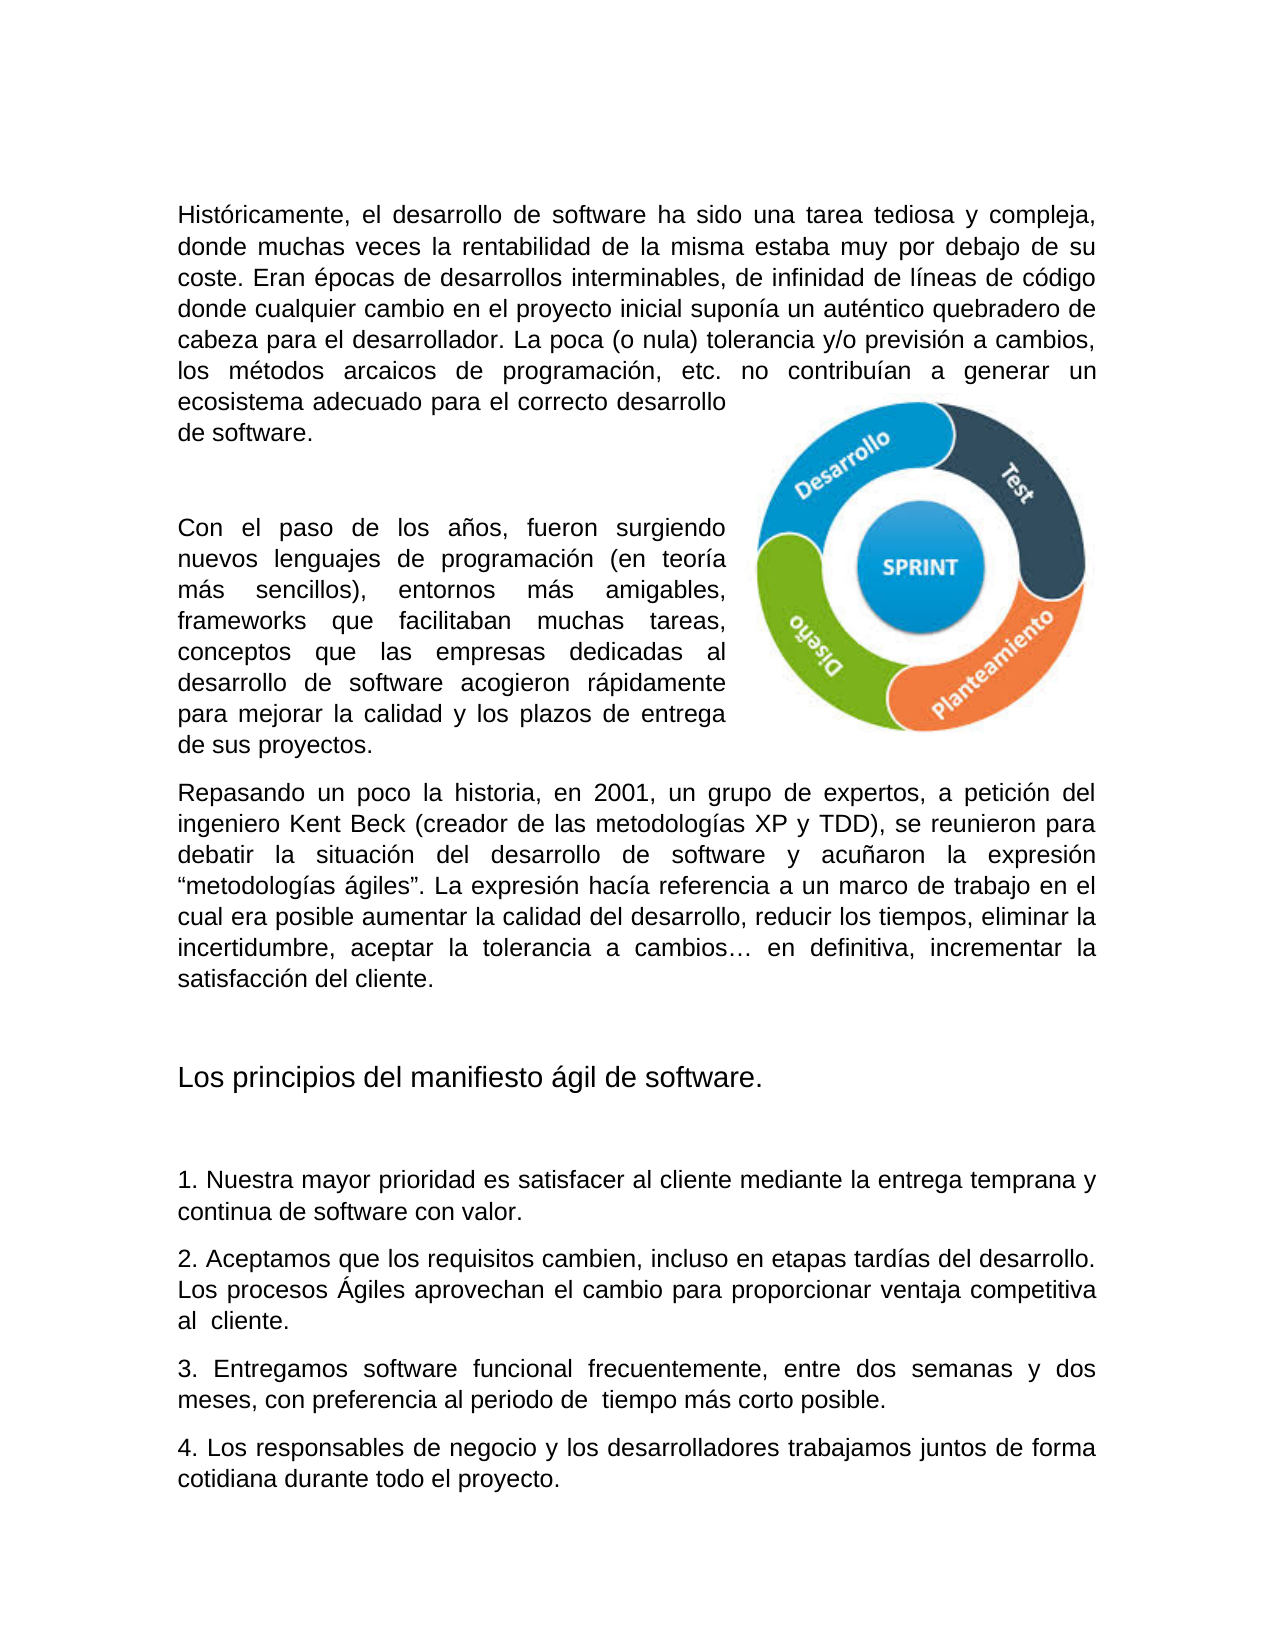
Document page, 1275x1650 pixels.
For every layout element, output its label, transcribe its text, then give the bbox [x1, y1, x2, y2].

text 1. Nuestra mayor prioridad es satisfacer al cliente mediante la entrega temprana y continua de software con valor. [177, 1165, 1098, 1225]
text Los principios del manifiesto ágil de software. [177, 1060, 1098, 1093]
text 2. Aceptamos que los requisitos cambien, incluso en etapas tardías del desarrollo. Los procesos Ágiles aprovechan el cambio para proporcionar ventaja competitiva al cliente. [177, 1244, 1098, 1335]
text Con el paso de los años, fueron surgiendo nuevos lenguajes de programación (en teoría más sencillos), entornos más amigables, frameworks que facilitaban muchas tareas, conceptos que las empresas dedicadas al desarrollo de software acogieron rápidamente para mejorar la calidad y los plazos de entrega de sus proyectos. [177, 513, 1098, 759]
picture [745, 393, 1095, 740]
text Repasando un poco la historia, en 2001, un grupo de expertos, a petición del ingeniero Kent Beck (creador de las metodologías XP y TDD), se reunieron para debatir la situación del desarrollo de software y acuñaron la expresión “metodologías ágiles”. La expresión hacía referencia a un marco de trabajo en el cual era posible aumentar la calidad del desarrollo, reducir los tiempos, eliminar la incertidumbre, aceptar la tolerancia a cambios… en definitiva, incrementar la satisfacción del cliente. [177, 778, 1098, 993]
text 4. Los responsables de negocio y los desarrolladores trabajamos juntos de forma cotidiana durante todo el proyecto. [177, 1433, 1098, 1492]
text Históricamente, el desarrollo de software ha sido una tarea tediosa y compleja, donde muchas veces la rentabilidad de la misma estaba muy por debajo de su coste. Eran épocas de desarrollos interminables, de infinidad de líneas de código donde cualquier cambio en el proyecto inicial suponía un auténtico quebradero de cabeza para el desarrollador. La poca (o nula) tolerancia y/o previsión a cambios, los métodos arcaicos de programación, etc. no contribuían a generar un ecosistema adecuado para el correcto desarrollo de software. [177, 200, 1098, 446]
text 3. Entregamos software funcional frecuentemente, entre dos semanas y dos meses, con preferencia al periodo de tiempo más corto posible. [177, 1354, 1098, 1414]
